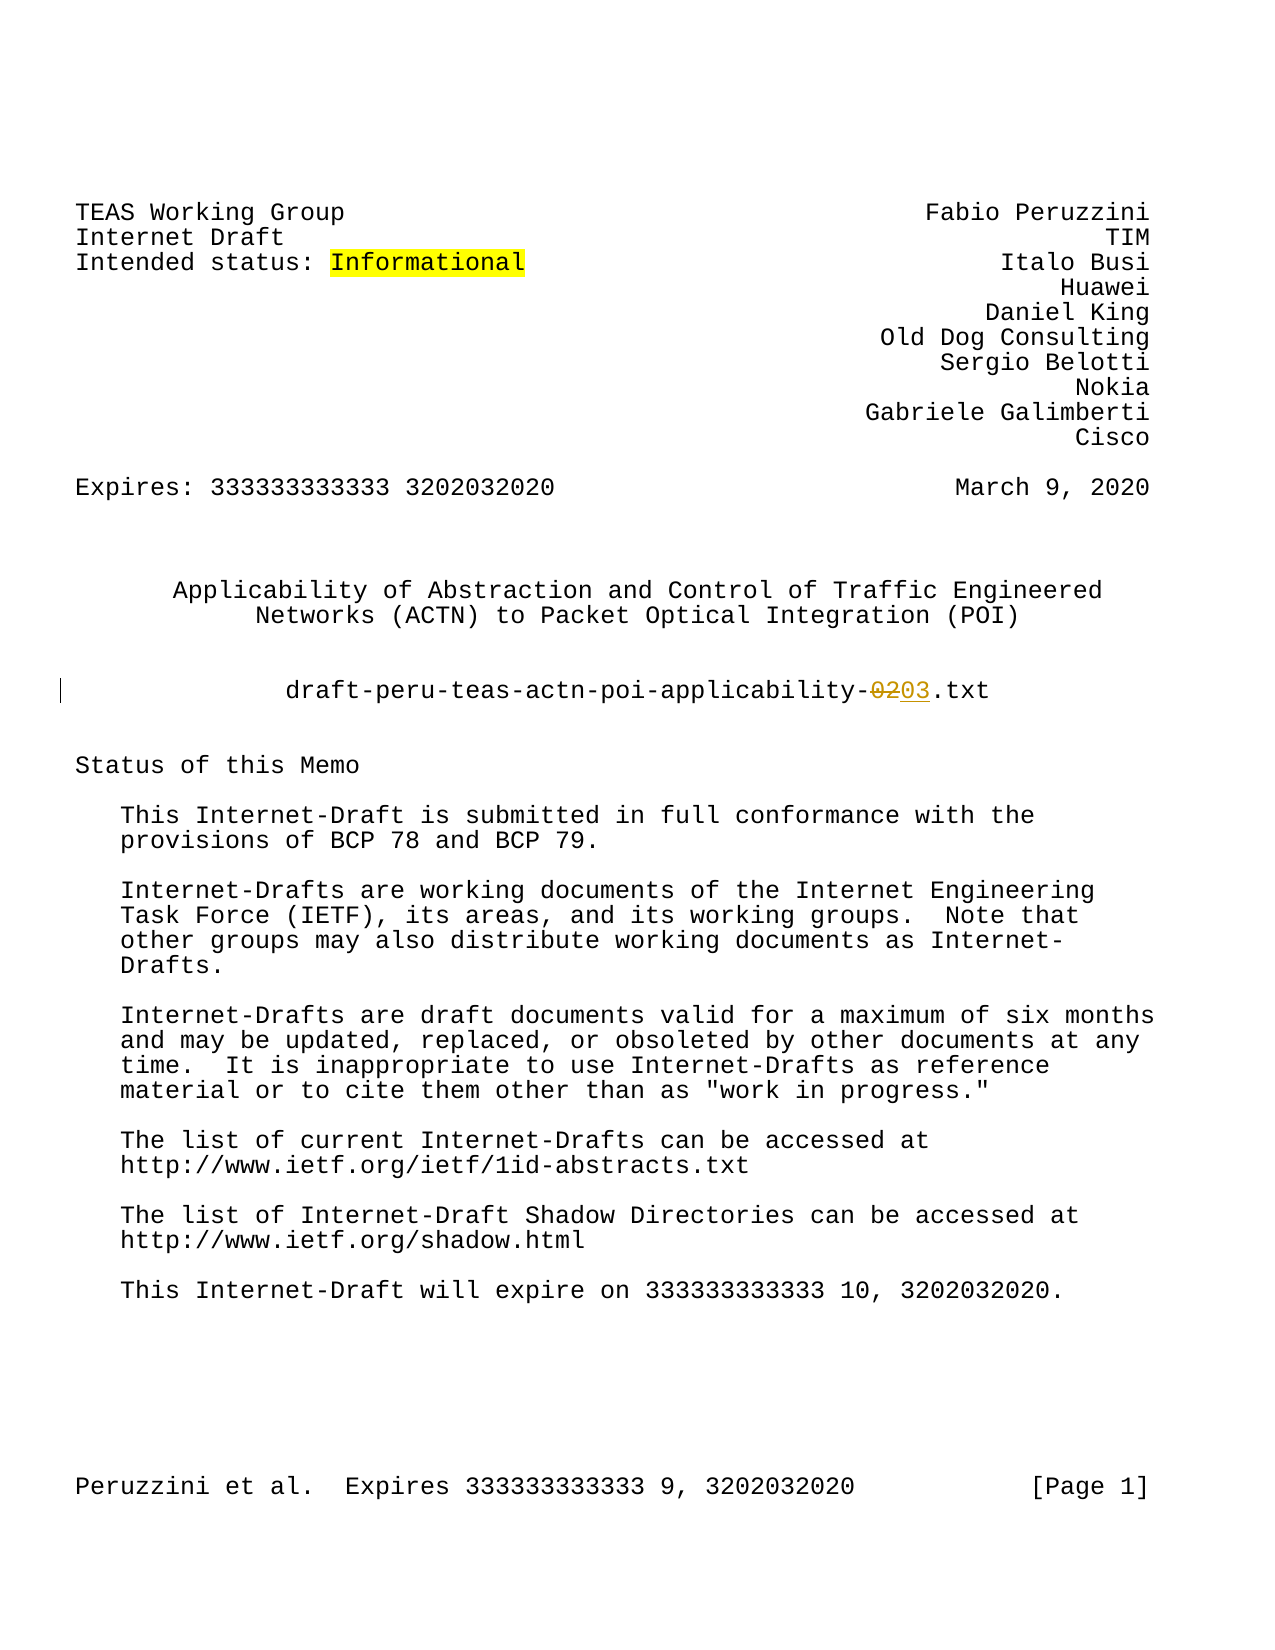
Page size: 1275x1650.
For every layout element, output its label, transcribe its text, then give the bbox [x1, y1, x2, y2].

text The list of Internet-Draft Shadow Directories can be accessed at http://www.ietf.org/shadow.html [120, 1203, 1155, 1253]
text Internet-Drafts are working documents of the Internet Engineering Task Force (IETF), its areas, and its working groups. Note that other groups may also distribute working documents as Internet-Drafts. [120, 878, 1155, 978]
text This Internet-Draft is submitted in full conformance with the provisions of BCP 78 and BCP 79. [120, 803, 1155, 853]
text Internet-Drafts are draft documents valid for a maximum of six months and may be updated, replaced, or obsoleted by other documents at any time. It is inappropriate to use Internet-Drafts as reference material or to cite them other than as "work in progress." [120, 1003, 1155, 1103]
title Applicability of Abstraction and Control of Traffic Engineered Networks (ACTN) to Packet Optical Integration (POI) [120, 553, 1155, 628]
text This Internet-Draft will expire on . [120, 1278, 1155, 1303]
text The list of current Internet-Drafts can be accessed at http://www.ietf.org/ietf/1id-abstracts.txt [120, 1128, 1155, 1178]
text Status of this Memo [75, 753, 1155, 778]
title draft-peru-teas-actn-poi-applicability-.txt [120, 678, 1155, 703]
